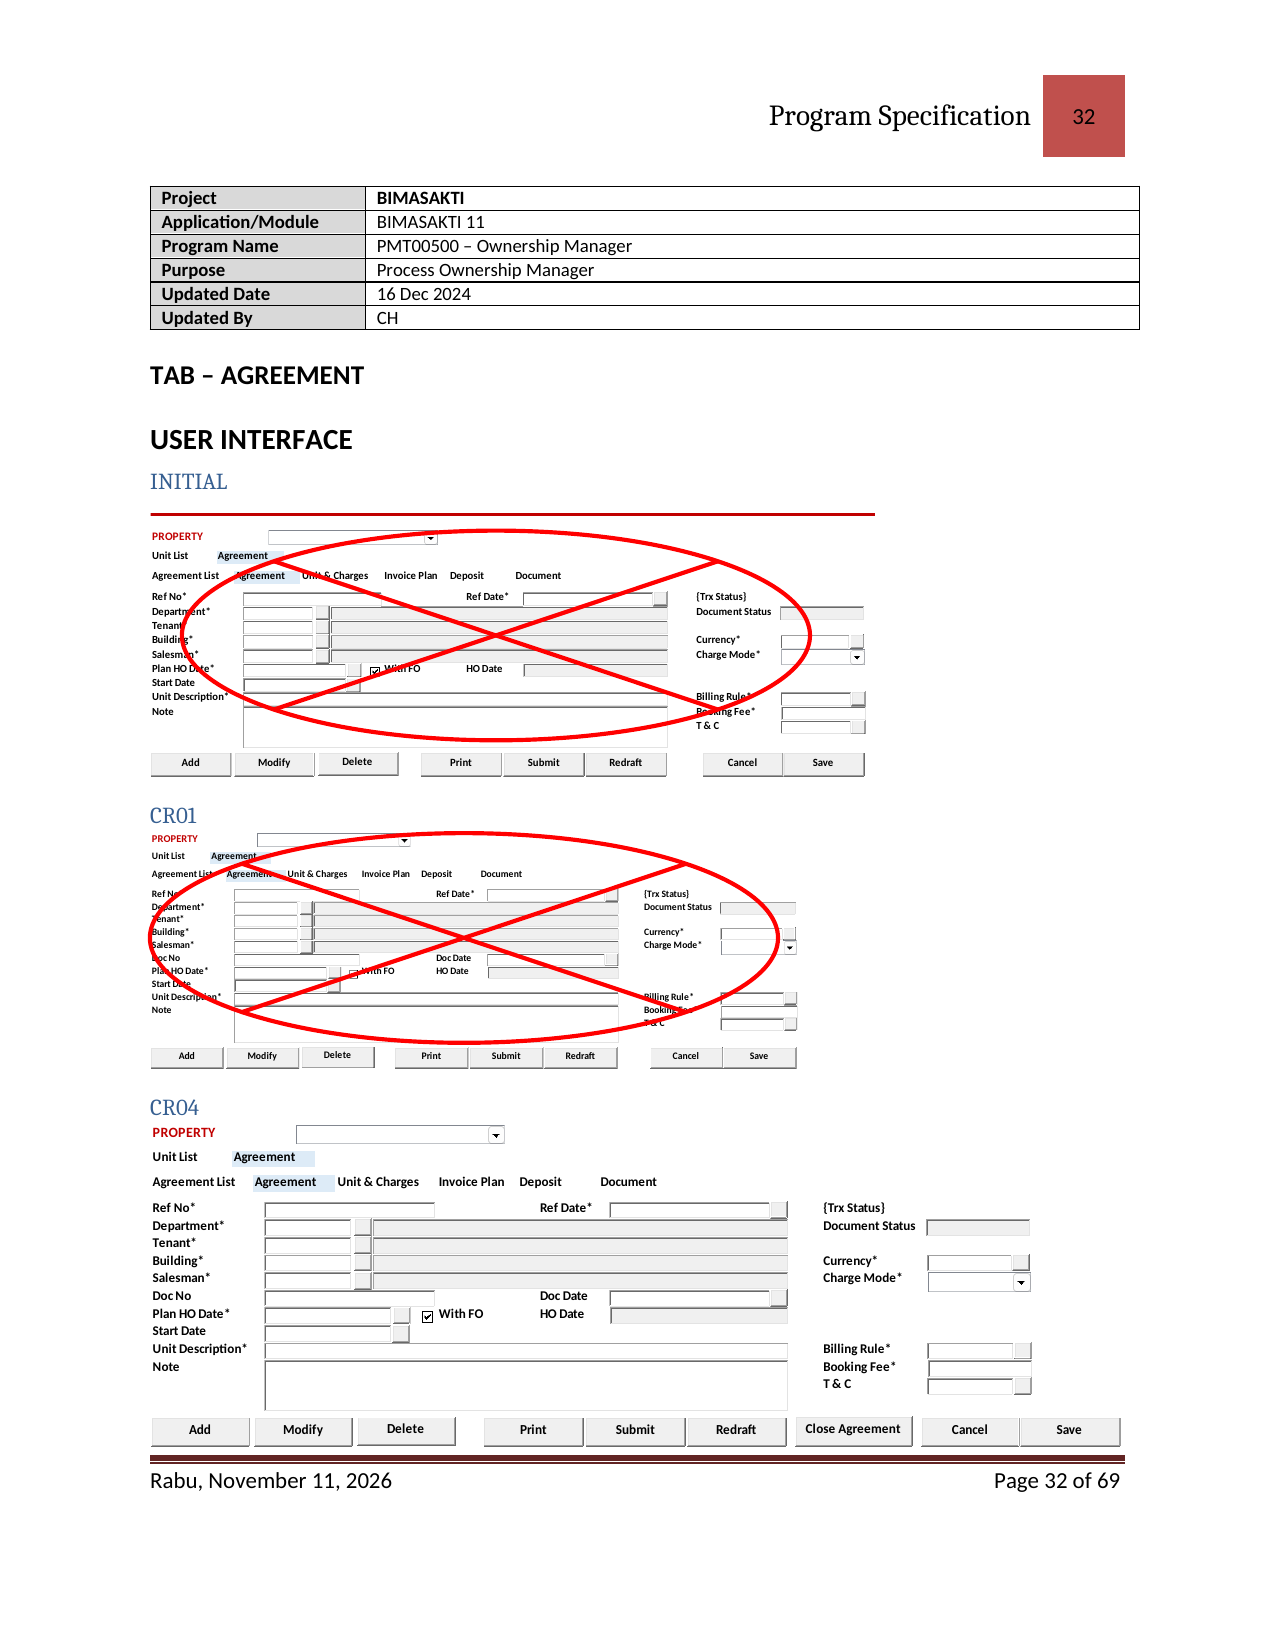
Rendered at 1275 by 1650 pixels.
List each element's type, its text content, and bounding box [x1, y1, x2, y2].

subtitle TAB – AGREEMENT [150, 358, 1125, 391]
subtitle USER INTERFACE [150, 421, 1125, 457]
subtitle INITIAL [150, 468, 1125, 495]
subtitle CR04 [150, 1095, 1125, 1121]
subtitle CR01 [150, 803, 1125, 829]
